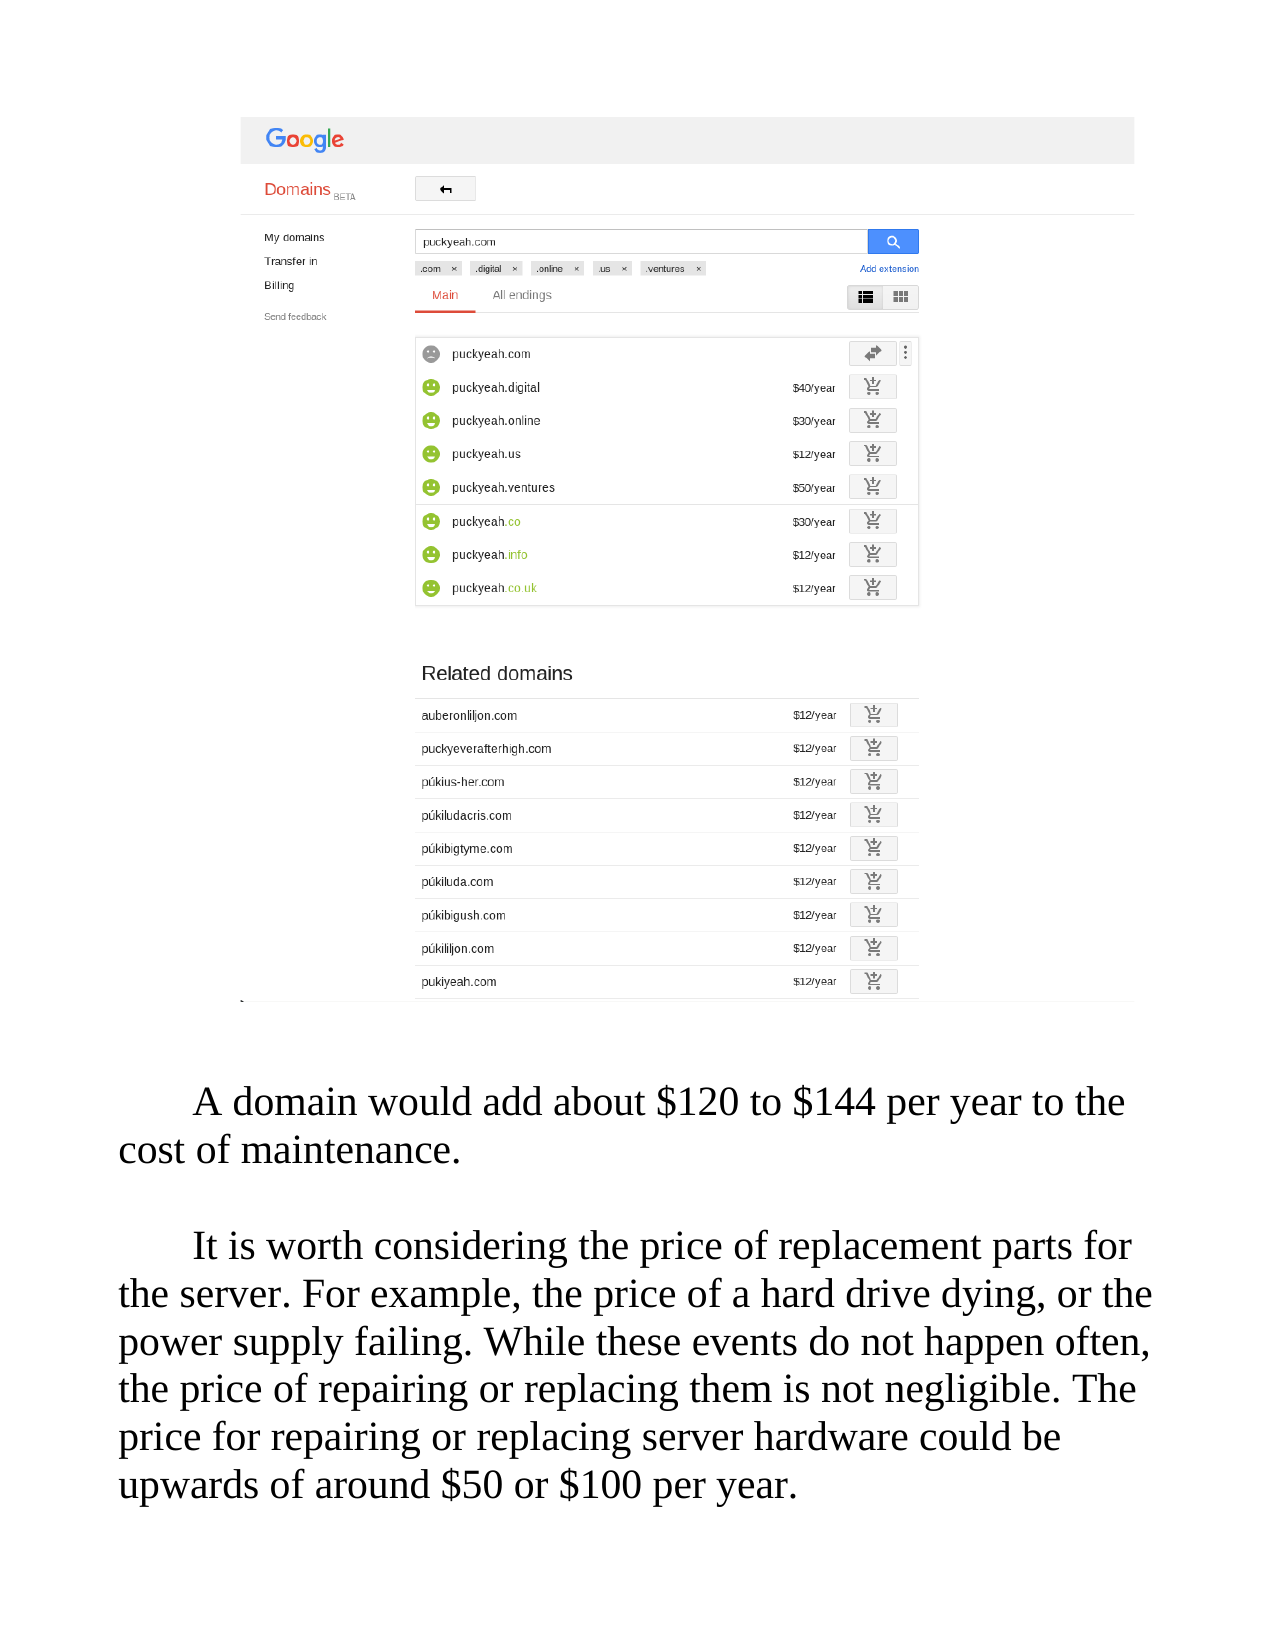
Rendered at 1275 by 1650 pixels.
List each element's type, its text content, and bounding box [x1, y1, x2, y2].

text It is worth considering the price of replacement parts for the server. For example, the price of a hard drive dying, or the power supply failing. While these events do not happen often, the price of repairing or replacing them is not negligible. The price for repairing or replacing server hardware could be upwards of around $50 or $100 per year. [118, 1220, 1157, 1508]
text A domain would add about $120 to $144 per year to the cost of maintenance. [118, 1076, 1157, 1172]
picture [240, 117, 1135, 1002]
